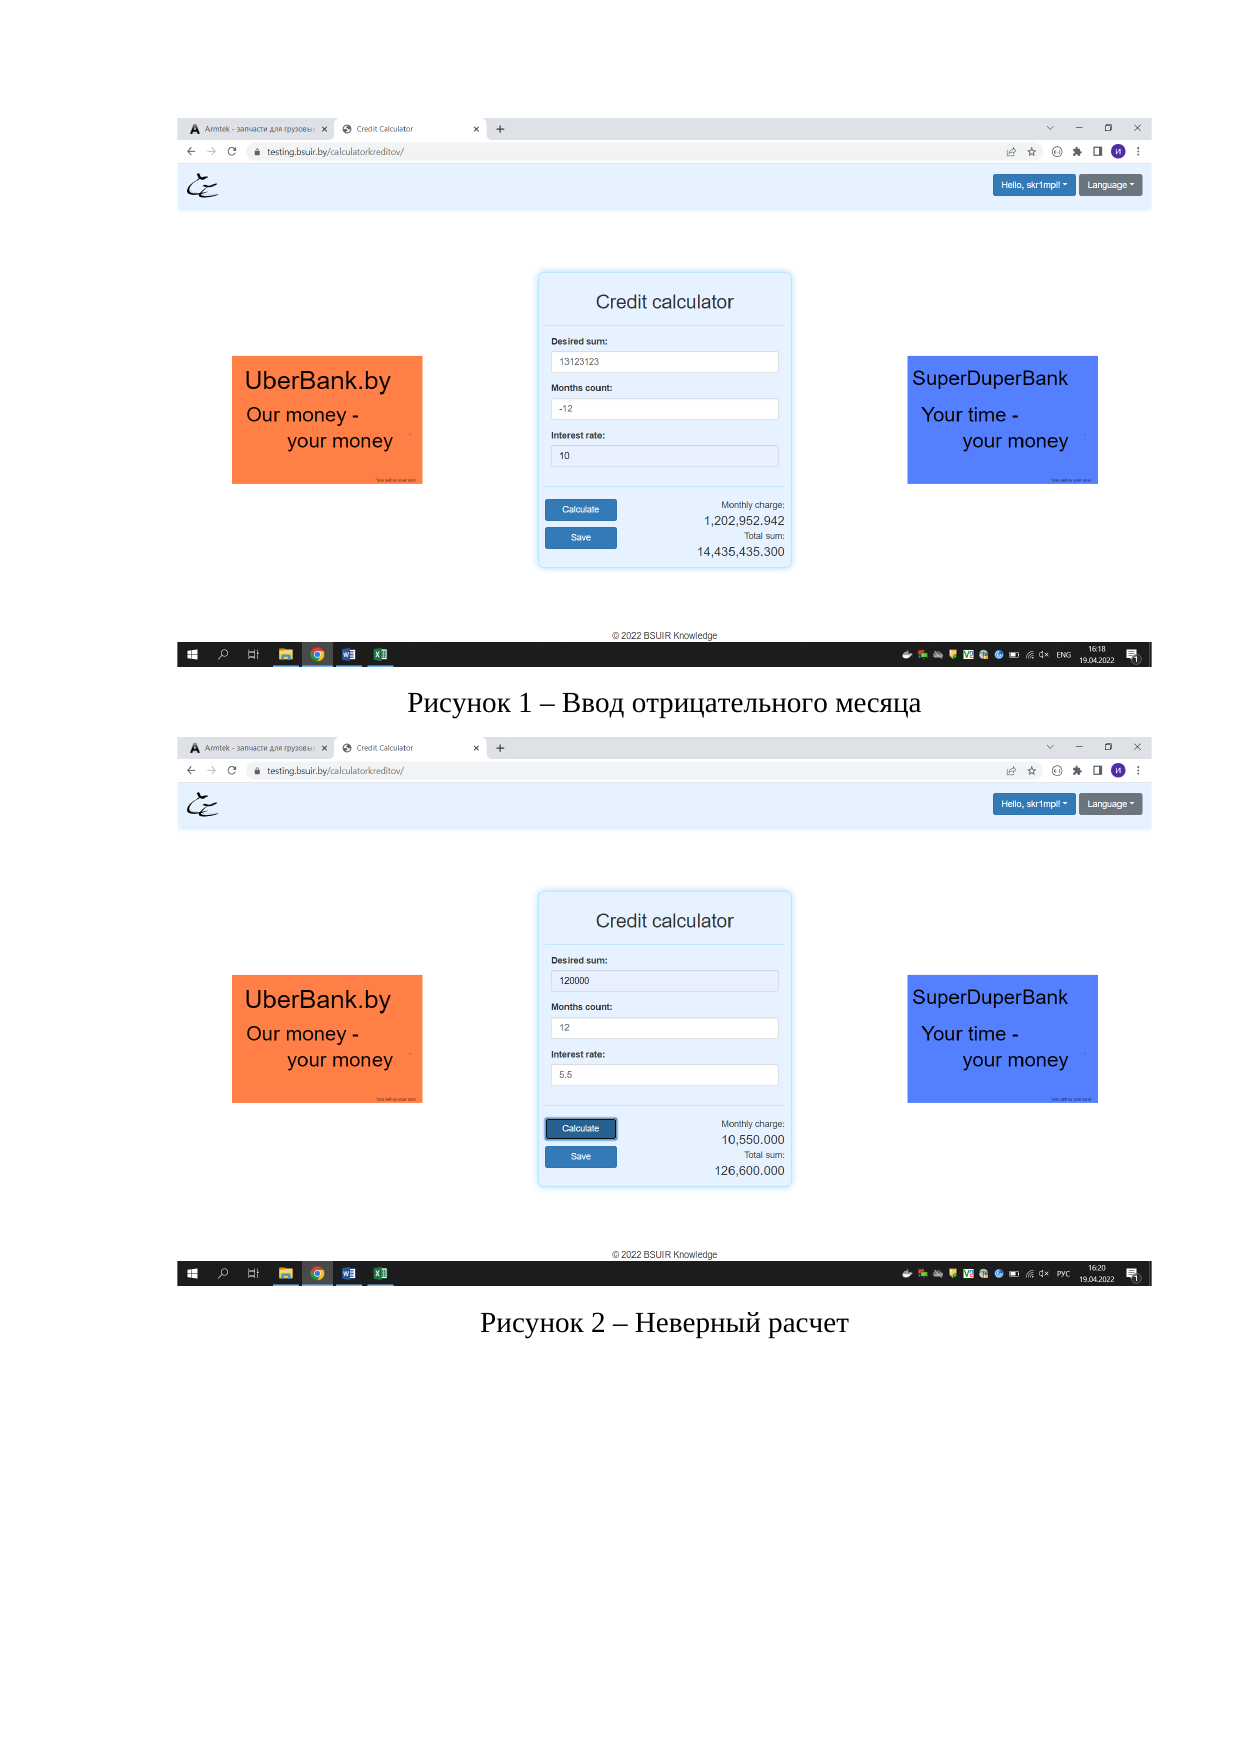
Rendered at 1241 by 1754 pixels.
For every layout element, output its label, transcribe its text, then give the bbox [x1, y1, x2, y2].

picture [177, 737, 1152, 1286]
picture [177, 118, 1152, 667]
text Рисунок 2 – Неверный расчет [177, 1305, 1152, 1338]
text Рисунок 1 – Ввод отрицательного месяца [177, 685, 1152, 719]
